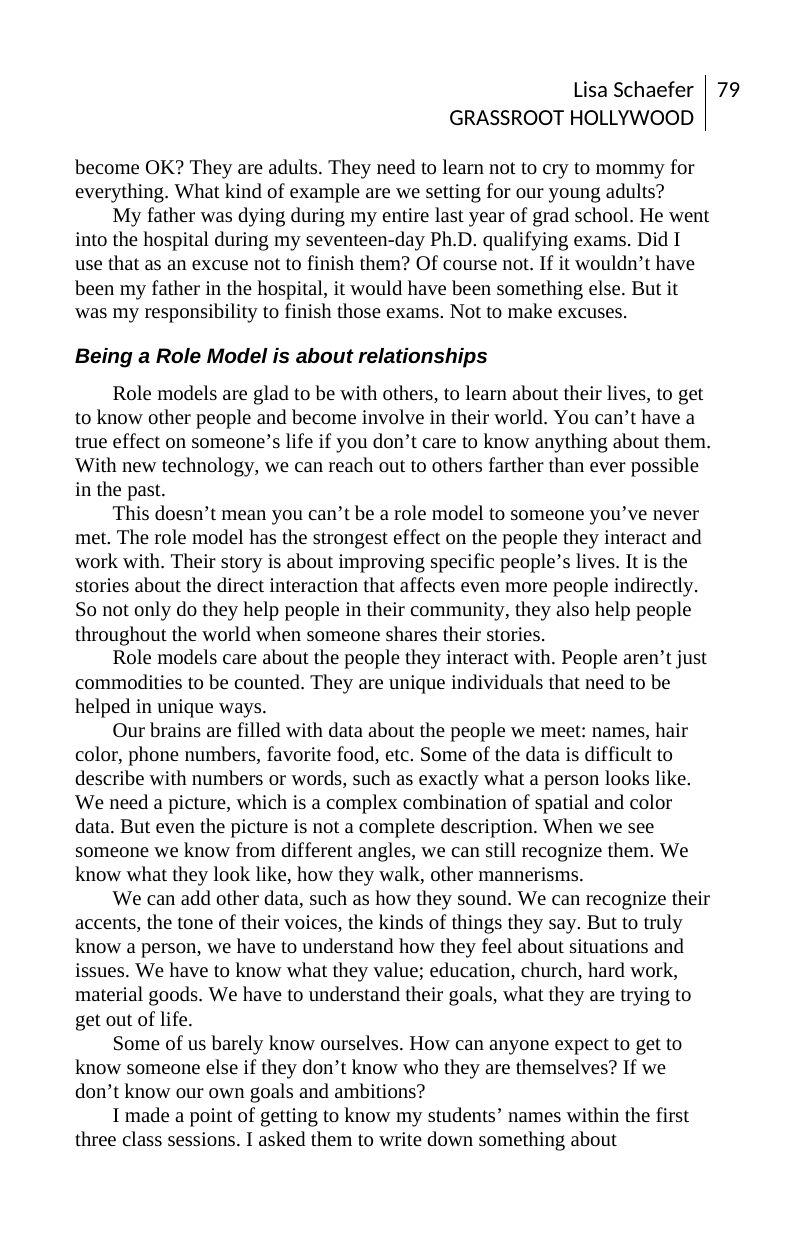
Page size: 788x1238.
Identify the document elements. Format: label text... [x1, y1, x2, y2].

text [75, 1103, 712, 1151]
subtitle Being a Role Model is about relationships [75, 344, 712, 368]
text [75, 155, 712, 203]
text We can add other data, such as how they sound. We can recognize their accents, the tone of their voices, the kinds of things they say. But to truly know a person, we have to understand how they feel about situations and issues. We have to know what they value; education, church, hard work, material goods. We have to understand their goals, what they are trying to get out of life. [75, 886, 712, 1031]
text Role models care about the people they interact with. People aren’t just commodities to be counted. They are unique individuals that need to be helped in unique ways. [75, 646, 712, 718]
text My father was dying during my entire last year of grad school. He went into the hospital during my seventeen-day Ph.D. qualifying exams. Did I use that as an excuse not to finish them? Of course not. If it wouldn’t have been my father in the hospital, it would have been something else. But it was my responsibility to finish those exams. Not to make excuses. [75, 203, 712, 323]
text This doesn’t mean you can’t be a role model to someone you’ve never met. The role model has the strongest effect on the people they interact and work with. Their story is about improving specific people’s lives. It is the stories about the direct interaction that affects even more people indirectly. So not only do they help people in their community, they also help people throughout the world when someone shares their stories. [75, 501, 712, 646]
text Some of us barely know ourselves. How can anyone expect to get to know someone else if they don’t know who they are themselves? If we don’t know our own goals and ambitions? [75, 1031, 712, 1103]
text Role models are glad to be with others, to learn about their lives, to get to know other people and become involve in their world. You can’t have a true effect on someone’s life if you don’t care to know anything about them. With new technology, we can reach out to others farther than ever possible in the past. [75, 381, 712, 501]
text Our brains are filled with data about the people we meet: names, hair color, phone numbers, favorite food, etc. Some of the data is difficult to describe with numbers or words, such as exactly what a person looks like. We need a picture, which is a complex combination of spatial and color data. But even the picture is not a complete description. When we see someone we know from different angles, we can still recognize them. We know what they look like, how they walk, other mannerisms. [75, 718, 712, 886]
